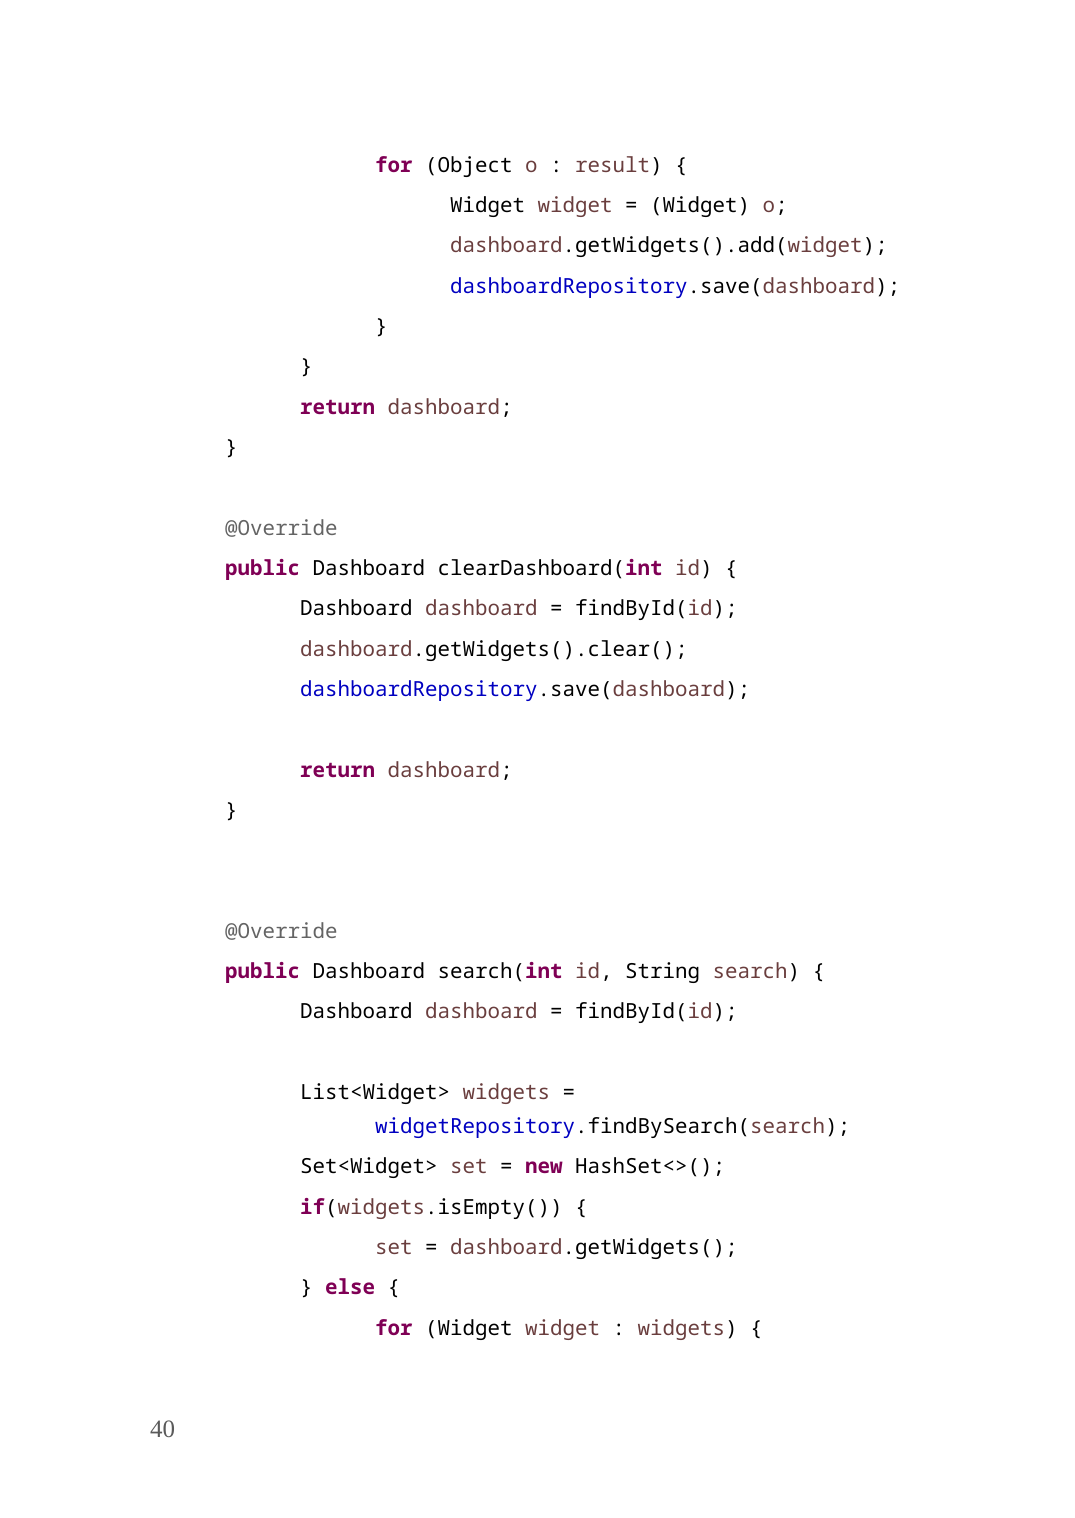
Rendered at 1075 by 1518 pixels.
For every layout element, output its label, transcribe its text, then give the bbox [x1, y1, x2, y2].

text } [150, 311, 925, 340]
text } [150, 795, 925, 823]
text set = dashboard.getWidgets(); [150, 1232, 925, 1261]
text Dashboard dashboard = findById(id); [150, 593, 925, 622]
text } else { [150, 1272, 925, 1301]
text public Dashboard search(int id, String search) { [150, 956, 925, 985]
text for (Object o : result) { [150, 150, 925, 178]
text } [150, 432, 925, 461]
text } [150, 352, 925, 380]
text Widget widget = (Widget) o; [150, 190, 925, 219]
text dashboard.getWidgets().add(widget); [150, 231, 925, 259]
text Dashboard dashboard = findById(id); [150, 997, 925, 1025]
text @Override [150, 916, 925, 944]
text List<Widget> widgets = widgetRepository.findBySearch(search); [150, 1077, 925, 1140]
text if(widgets.isEmpty()) { [150, 1192, 925, 1220]
text return dashboard; [150, 755, 925, 783]
text @Override [150, 513, 925, 541]
text dashboard.getWidgets().clear(); [150, 634, 925, 662]
text return dashboard; [150, 392, 925, 420]
text dashboardRepository.save(dashboard); [150, 271, 925, 299]
text dashboardRepository.save(dashboard); [150, 674, 925, 702]
text for (Widget widget : widgets) { [150, 1313, 925, 1341]
text public Dashboard clearDashboard(int id) { [150, 553, 925, 582]
text Set<Widget> set = new HashSet<>(); [150, 1152, 925, 1180]
